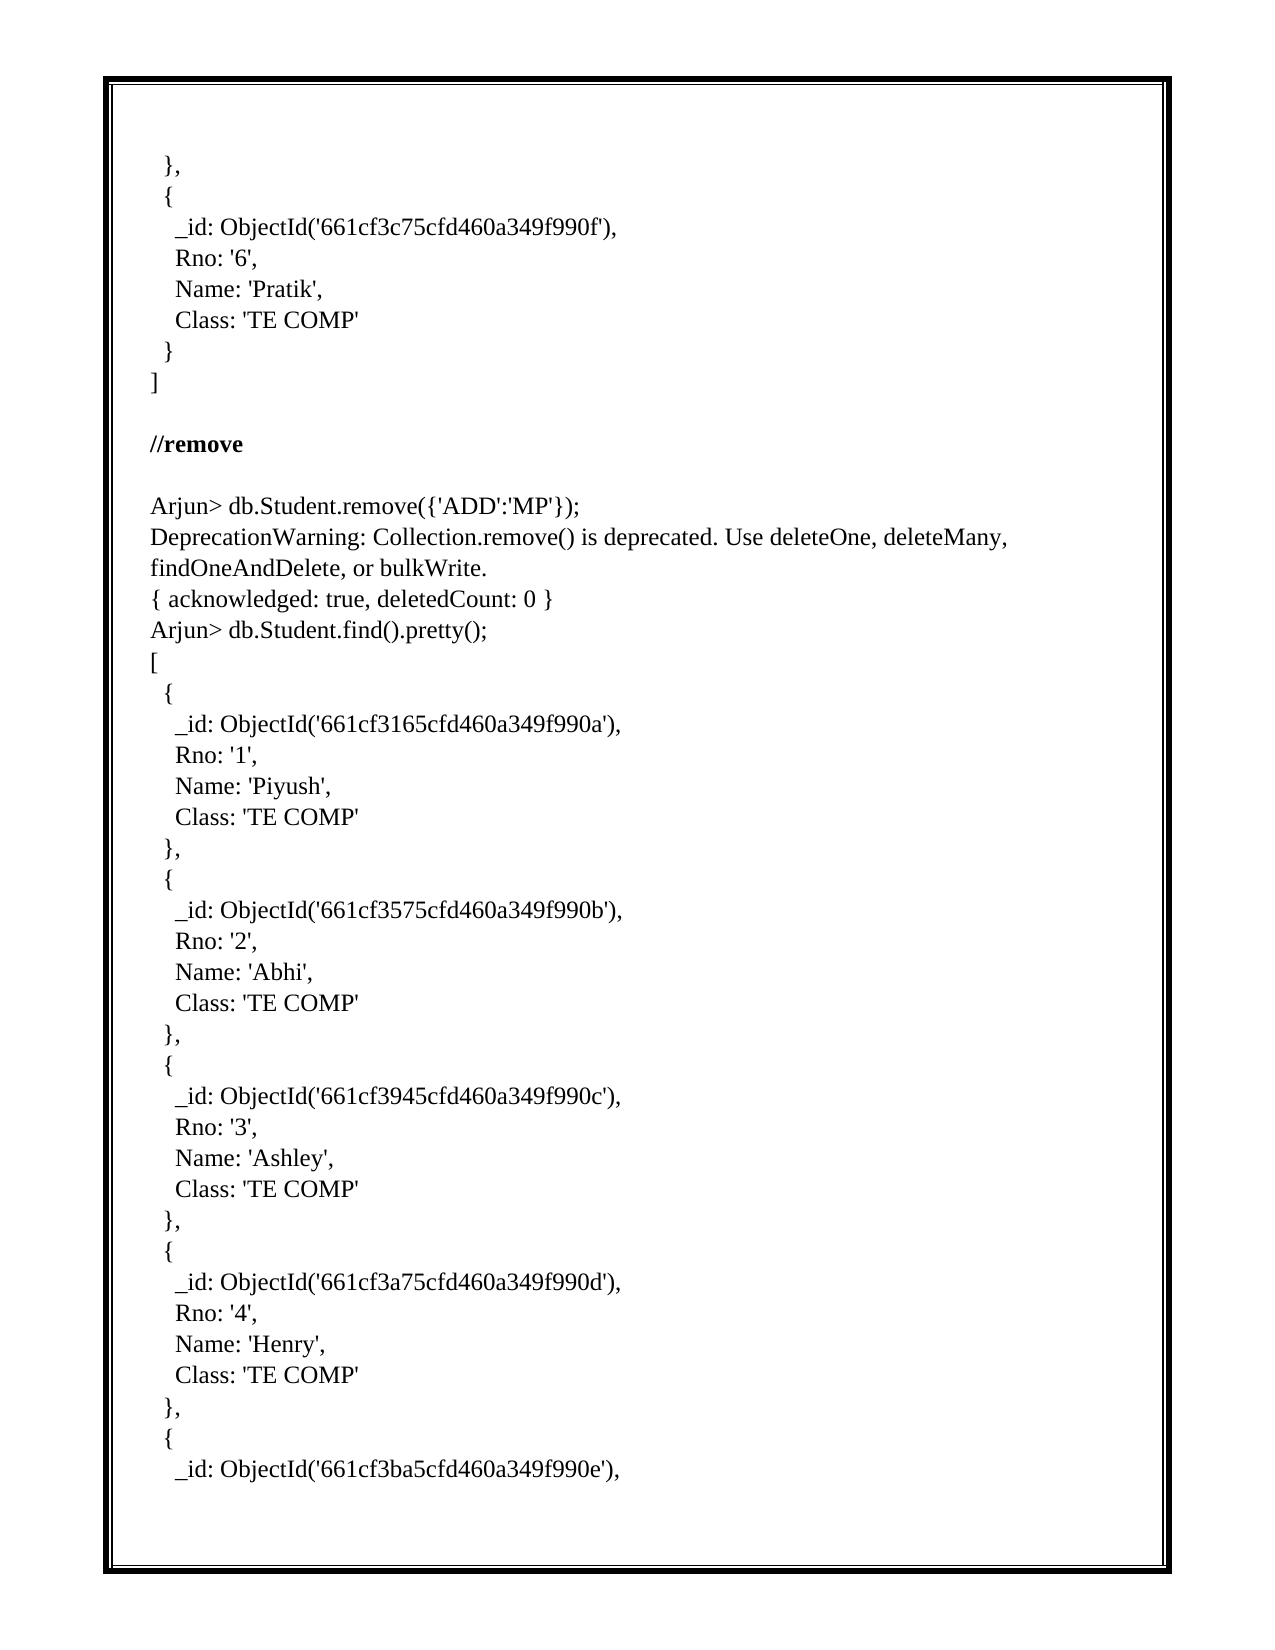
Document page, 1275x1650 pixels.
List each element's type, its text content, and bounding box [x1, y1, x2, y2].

text Name: 'Pratik', [150, 274, 1125, 303]
text Class: 'TE COMP' [150, 988, 1125, 1017]
text Rno: '2', [150, 926, 1125, 955]
text } [150, 336, 1125, 365]
text //remove [150, 429, 1125, 458]
text ] [150, 367, 1125, 396]
text Name: 'Henry', [150, 1329, 1125, 1358]
text _id: ObjectId('661cf3ba5cfd460a349f990e'), [150, 1454, 1125, 1482]
text Class: 'TE COMP' [150, 305, 1125, 334]
text { [150, 181, 1125, 210]
text }, [150, 833, 1125, 862]
text _id: ObjectId('661cf3c75cfd460a349f990f'), [150, 212, 1125, 241]
text }, [150, 1205, 1125, 1234]
text { [150, 1423, 1125, 1451]
text Name: 'Piyush', [150, 771, 1125, 799]
text Rno: '3', [150, 1112, 1125, 1141]
text Rno: '6', [150, 243, 1125, 272]
text { [150, 1050, 1125, 1079]
text { [150, 1236, 1125, 1265]
text Arjun> db.Student.remove({'ADD':'MP'}); [150, 491, 1125, 520]
text DeprecationWarning: Collection.remove() is deprecated. Use deleteOne, deleteMany, findOneAndDelete, or bulkWrite. [150, 522, 1125, 582]
text Rno: '4', [150, 1298, 1125, 1327]
text Name: 'Abhi', [150, 957, 1125, 986]
text }, [150, 150, 1125, 179]
text { [150, 678, 1125, 706]
text Class: 'TE COMP' [150, 1174, 1125, 1203]
text _id: ObjectId('661cf3575cfd460a349f990b'), [150, 895, 1125, 924]
text }, [150, 1019, 1125, 1048]
text Class: 'TE COMP' [150, 1361, 1125, 1389]
text [ [150, 647, 1125, 675]
text Class: 'TE COMP' [150, 802, 1125, 831]
text }, [150, 1392, 1125, 1420]
text Rno: '1', [150, 740, 1125, 768]
text _id: ObjectId('661cf3165cfd460a349f990a'), [150, 709, 1125, 737]
text Arjun> db.Student.find().pretty(); [150, 616, 1125, 644]
text { acknowledged: true, deletedCount: 0 } [150, 584, 1125, 613]
text { [150, 864, 1125, 893]
text _id: ObjectId('661cf3945cfd460a349f990c'), [150, 1081, 1125, 1110]
text Name: 'Ashley', [150, 1143, 1125, 1172]
text _id: ObjectId('661cf3a75cfd460a349f990d'), [150, 1267, 1125, 1296]
